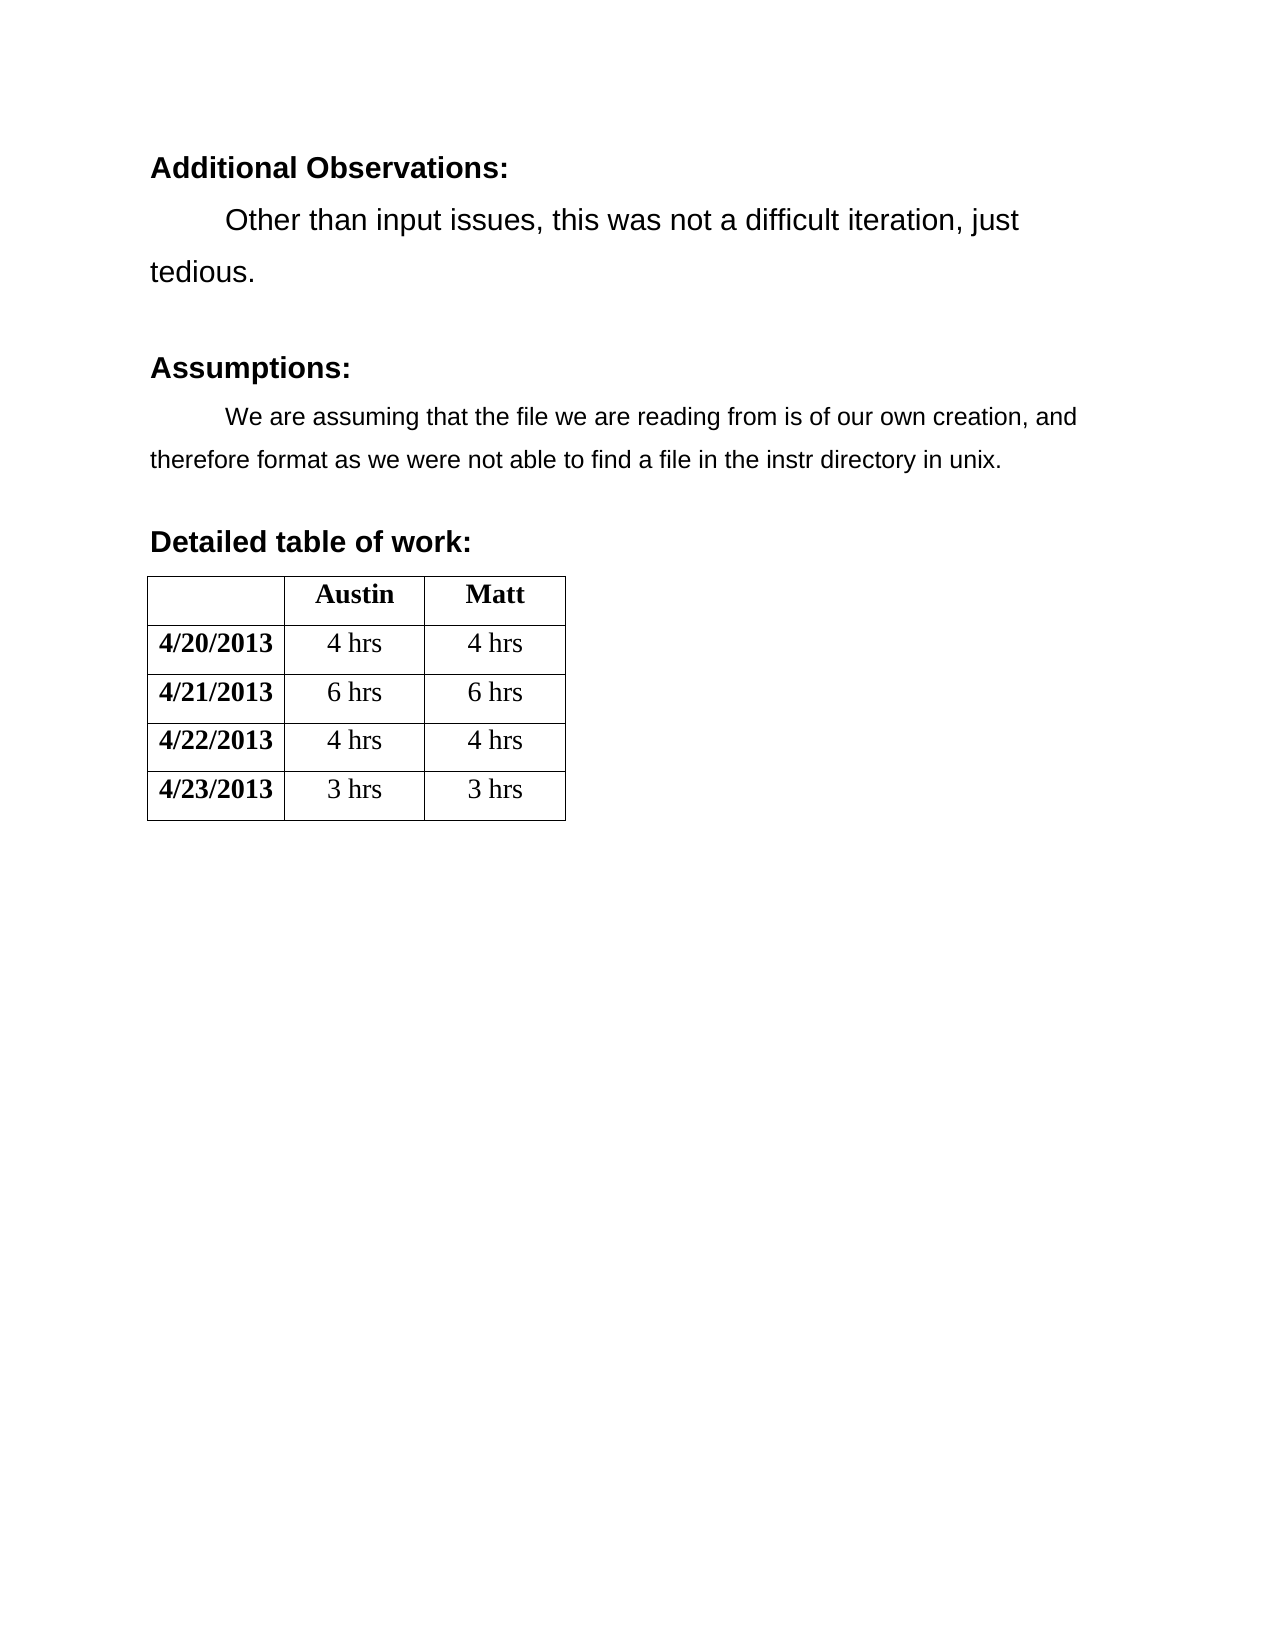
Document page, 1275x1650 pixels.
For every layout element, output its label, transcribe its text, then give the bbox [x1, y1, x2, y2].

text Additional Observations: Other than input issues, this was not a difficult iteration, just tedious. [150, 150, 1125, 289]
table_cell 4/23/2013 [148, 772, 284, 819]
table_cell 4 hrs [425, 626, 565, 674]
table_cell 4/20/2013 [148, 626, 284, 674]
table_cell 3 hrs [285, 772, 424, 819]
table_header [148, 577, 284, 625]
table_cell 6 hrs [285, 675, 424, 722]
table_header Matt [425, 577, 565, 625]
table_cell 6 hrs [425, 675, 565, 722]
table_cell 4 hrs [285, 724, 424, 771]
table_cell 3 hrs [425, 772, 565, 819]
table_cell 4/22/2013 [148, 724, 284, 771]
table_header Austin [285, 577, 424, 625]
table_cell 4 hrs [285, 626, 424, 674]
text We are assuming that the file we are reading from is of our own creation, and therefore format as we were not able to find a file in the instr directory in unix. Detailed table of work: [150, 402, 1125, 558]
text Assumptions: [150, 350, 1125, 384]
table_cell 4 hrs [425, 724, 565, 771]
table_cell 4/21/2013 [148, 675, 284, 722]
